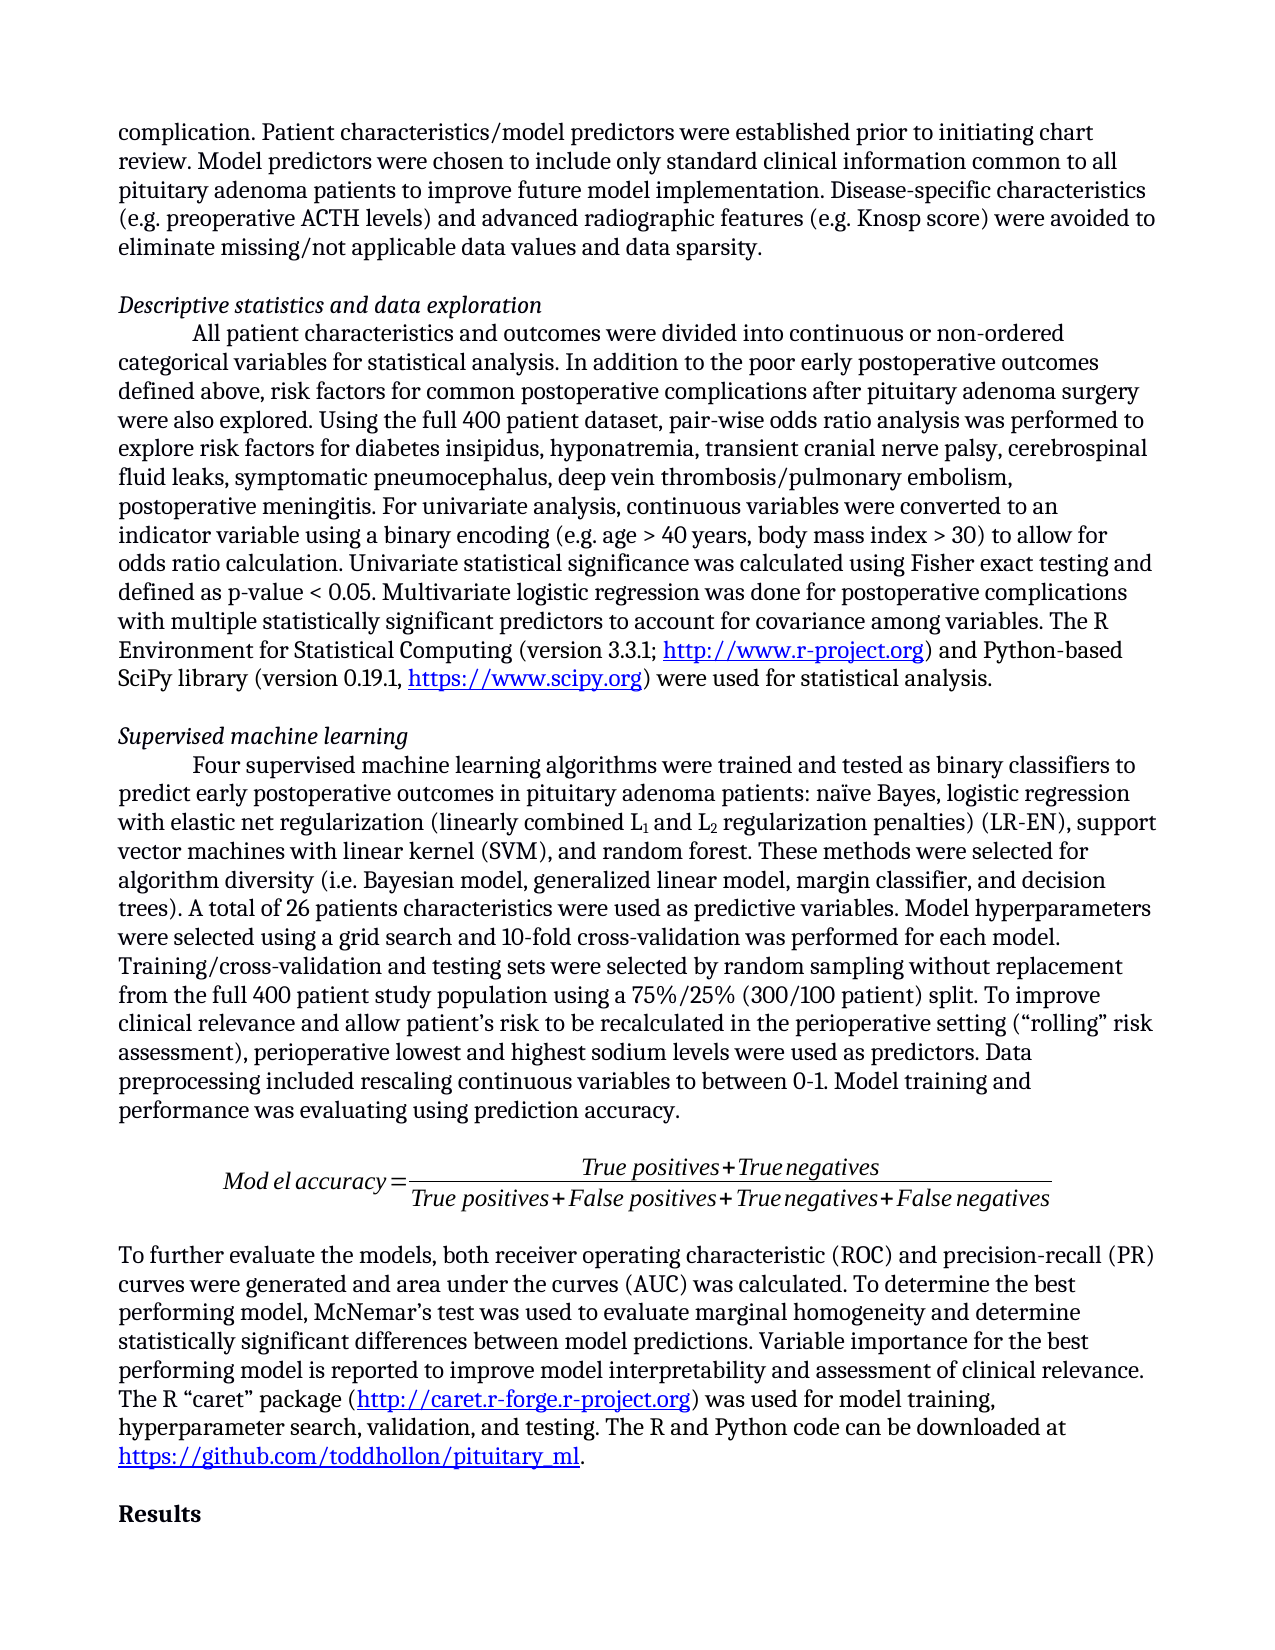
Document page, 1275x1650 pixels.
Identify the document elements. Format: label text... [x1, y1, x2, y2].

text Results [118, 1499, 1157, 1528]
text All patient characteristics and outcomes were divided into continuous or non-ordered categorical variables for statistical analysis. In addition to the poor early postoperative outcomes defined above, risk factors for common postoperative complications after pituitary adenoma surgery were also explored. Using the full 400 patient dataset, pair-wise odds ratio analysis was performed to explore risk factors for diabetes insipidus, hyponatremia, transient cranial nerve palsy, cerebrospinal fluid leaks, symptomatic pneumocephalus, deep vein thrombosis/pulmonary embolism, postoperative meningitis. For univariate analysis, continuous variables were converted to an indicator variable using a binary encoding (e.g. age > 40 years, body mass index > 30) to allow for odds ratio calculation. Univariate statistical significance was calculated using Fisher exact testing and defined as p-value < 0.05. Multivariate logistic regression was done for postoperative complications with multiple statistically significant predictors to account for covariance among variables. The R Environment for Statistical Computing (version 3.3.1; http://www.r-project.org) and Python-based SciPy library (version 0.19.1, https://www.scipy.org) were used for statistical analysis. [118, 319, 1157, 693]
text Supervised machine learning [118, 722, 1157, 751]
text Descriptive statistics and data exploration [118, 291, 1157, 319]
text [118, 118, 1157, 262]
text Four supervised machine learning algorithms were trained and tested as binary classifiers to predict early postoperative outcomes in pituitary adenoma patients: naïve Bayes, logistic regression with elastic net regularization (linearly combined L1 and L2 regularization penalties) (LR-EN), support vector machines with linear kernel (SVM), and random forest. These methods were selected for algorithm diversity (i.e. Bayesian model, generalized linear model, margin classifier, and decision trees). A total of 26 patients characteristics were used as predictive variables. Model hyperparameters were selected using a grid search and 10-fold cross-validation was performed for each model. Training/cross-validation and testing sets were selected by random sampling without replacement from the full 400 patient study population using a 75%/25% (300/100 patient) split. To improve clinical relevance and allow patient’s risk to be recalculated in the perioperative setting (“rolling” risk assessment), perioperative lowest and highest sodium levels were used as predictors. Data preprocessing included rescaling continuous variables to between 0-1. Model training and performance was evaluating using prediction accuracy. [118, 751, 1157, 1124]
text To further evaluate the models, both receiver operating characteristic (ROC) and precision-recall (PR) curves were generated and area under the curves (AUC) was calculated. To determine the best performing model, McNemar’s test was used to evaluate marginal homogeneity and determine statistically significant differences between model predictions. Variable importance for the best performing model is reported to improve model interpretability and assessment of clinical relevance. The R “caret” package (http://caret.r-forge.r-project.org) was used for model training, hyperparameter search, validation, and testing. The R and Python code can be downloaded at https://github.com/toddhollon/pituitary_ml. [118, 1241, 1157, 1471]
